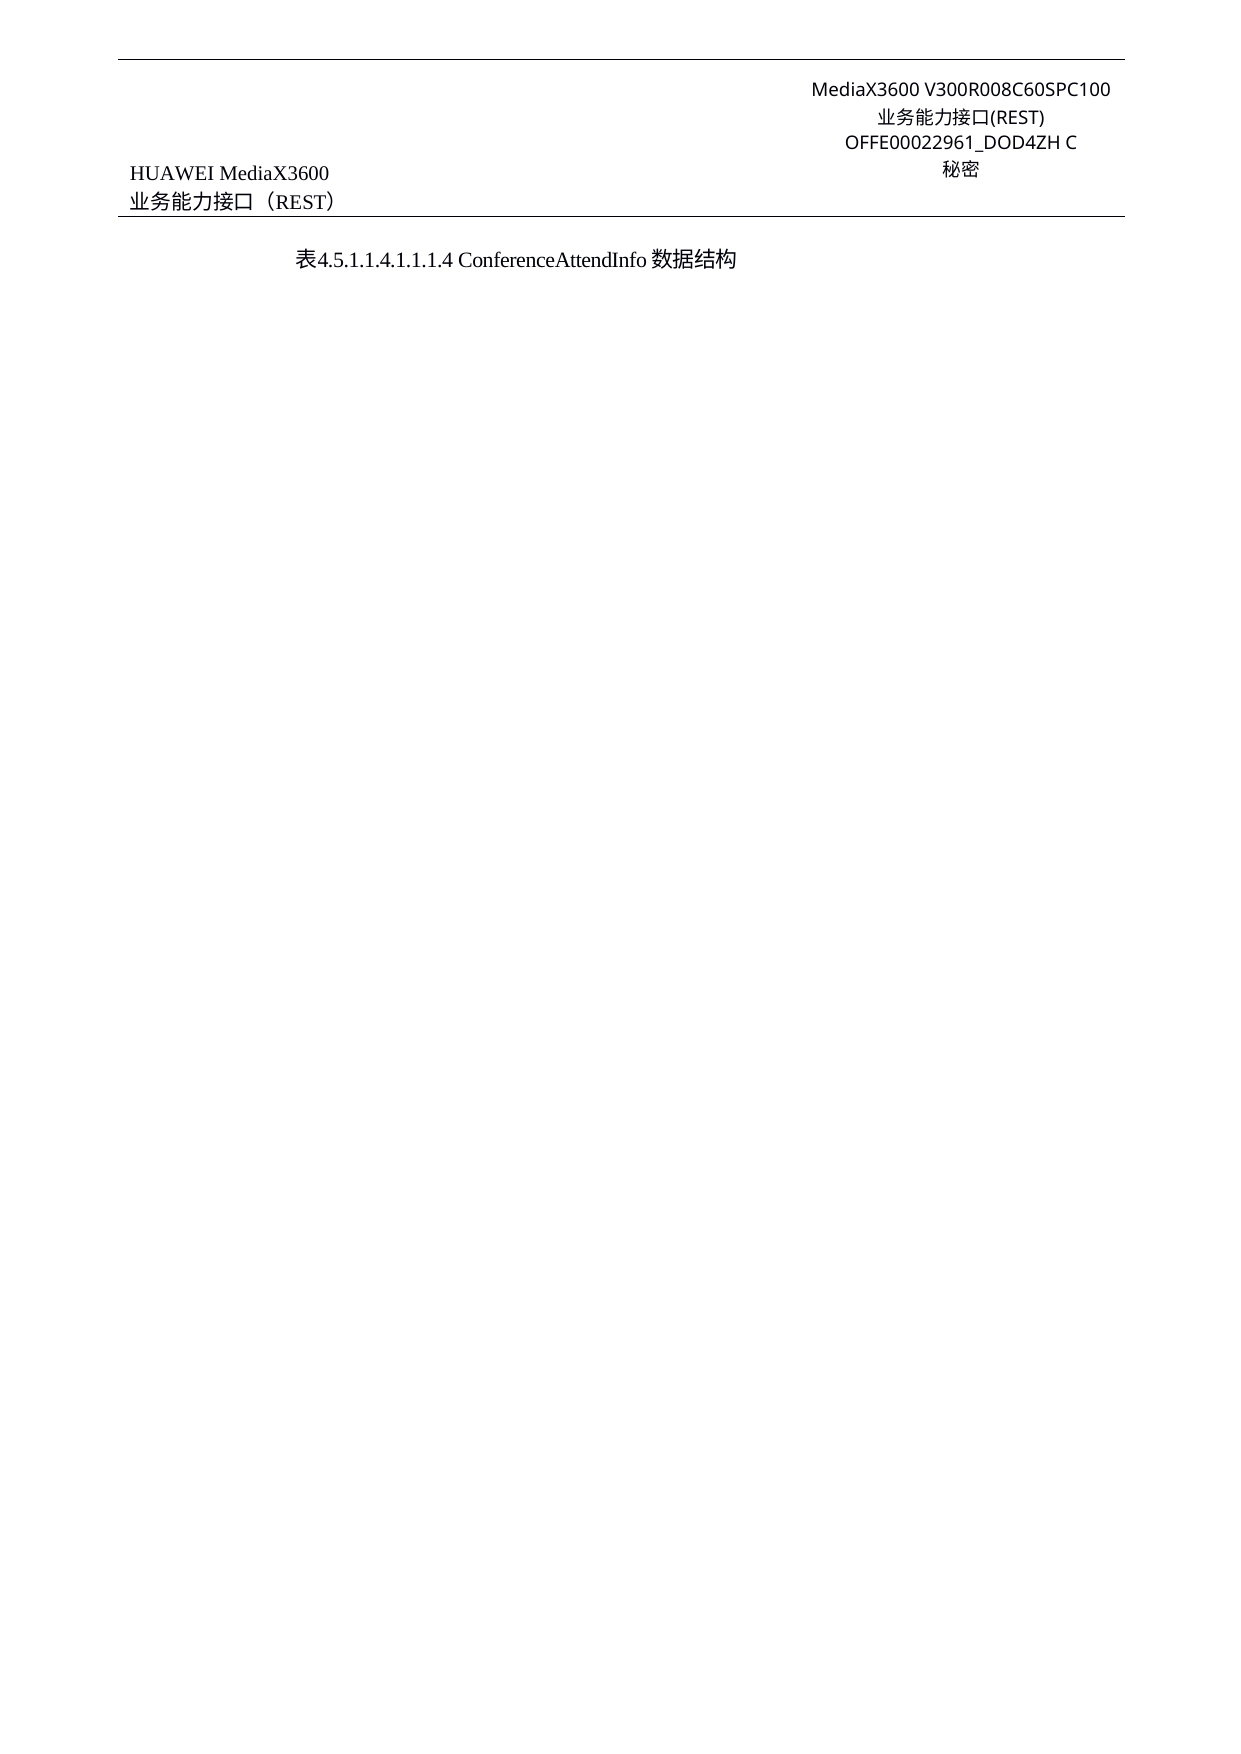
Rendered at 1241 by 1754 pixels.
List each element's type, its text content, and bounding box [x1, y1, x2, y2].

list ConferenceAttendInfo数据结构 [295, 242, 1122, 273]
